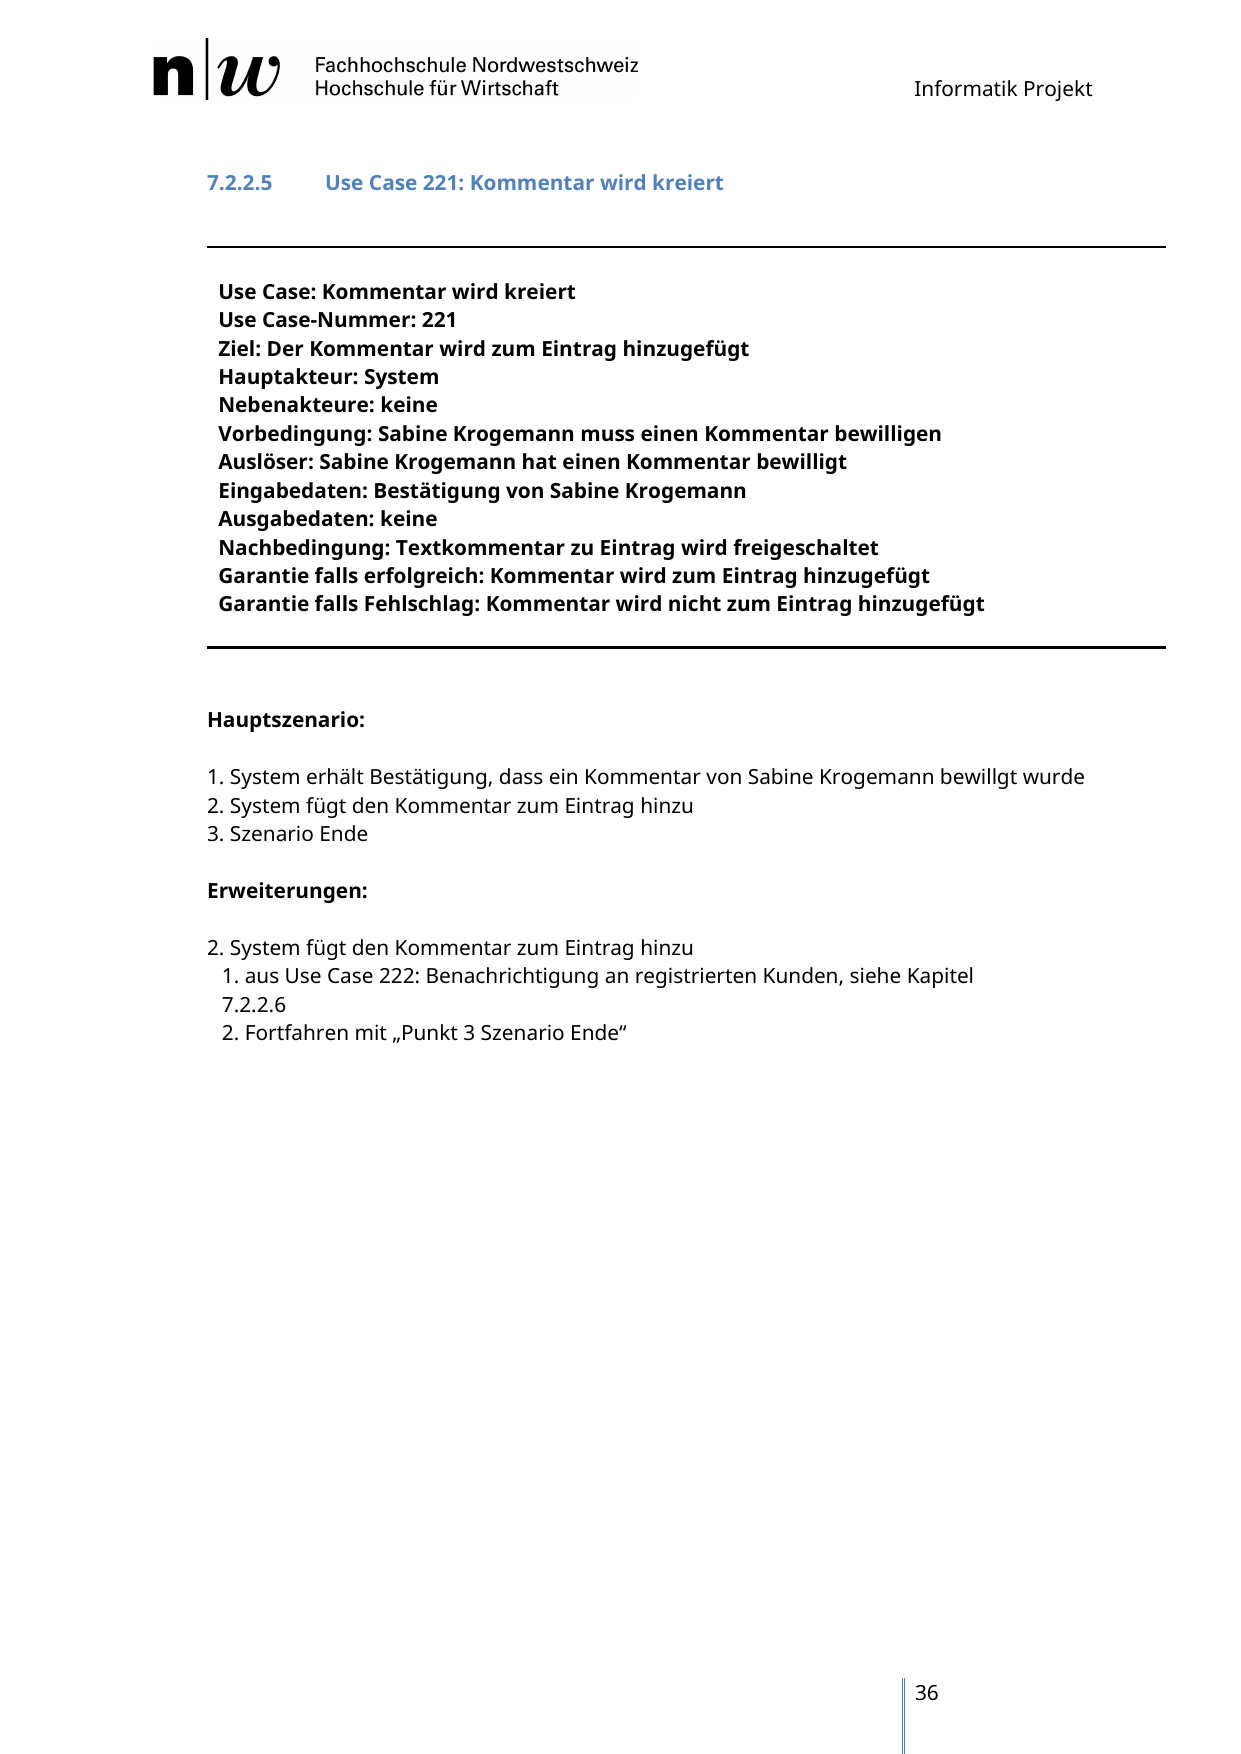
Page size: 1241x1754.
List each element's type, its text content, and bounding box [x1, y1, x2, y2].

table_header Use Case: Kommentar wird kreiert Use Case-Nummer: 221 Ziel: Der Kommentar wird zum Eintrag hinzugefügt Hauptakteur: System Nebenakteure: keine Vorbedingung: Sabine Krogemann muss einen Kommentar bewilligen Auslöser: Sabine Krogemann hat einen Kommentar bewilligt Eingabedaten: Bestätigung von Sabine Krogemann Ausgabedaten: keine Nachbedingung: Textkommentar zu Eintrag wird freigeschaltet Garantie falls erfolgreich: Kommentar wird zum Eintrag hinzugefügt Garantie falls Fehlschlag: Kommentar wird nicht zum Eintrag hinzugefügt [207, 248, 1166, 646]
text Hauptszenario: 1. System erhält Bestätigung, dass ein Kommentar von Sabine Krogemann bewillgt wurde 2. System fügt den Kommentar zum Eintrag hinzu 3. Szenario Ende Erweiterungen: 2. System fügt den Kommentar zum Eintrag hinzu 1. aus Use Case 222: Benachrichtigung an registrierten Kunden, siehe Kapitel 7.2.2.6 2. Fortfahren mit „Punkt 3 Szenario Ende“ [207, 649, 1092, 1047]
picture [153, 38, 638, 100]
subtitle Use Case 221: Kommentar wird kreiert [207, 168, 1092, 197]
